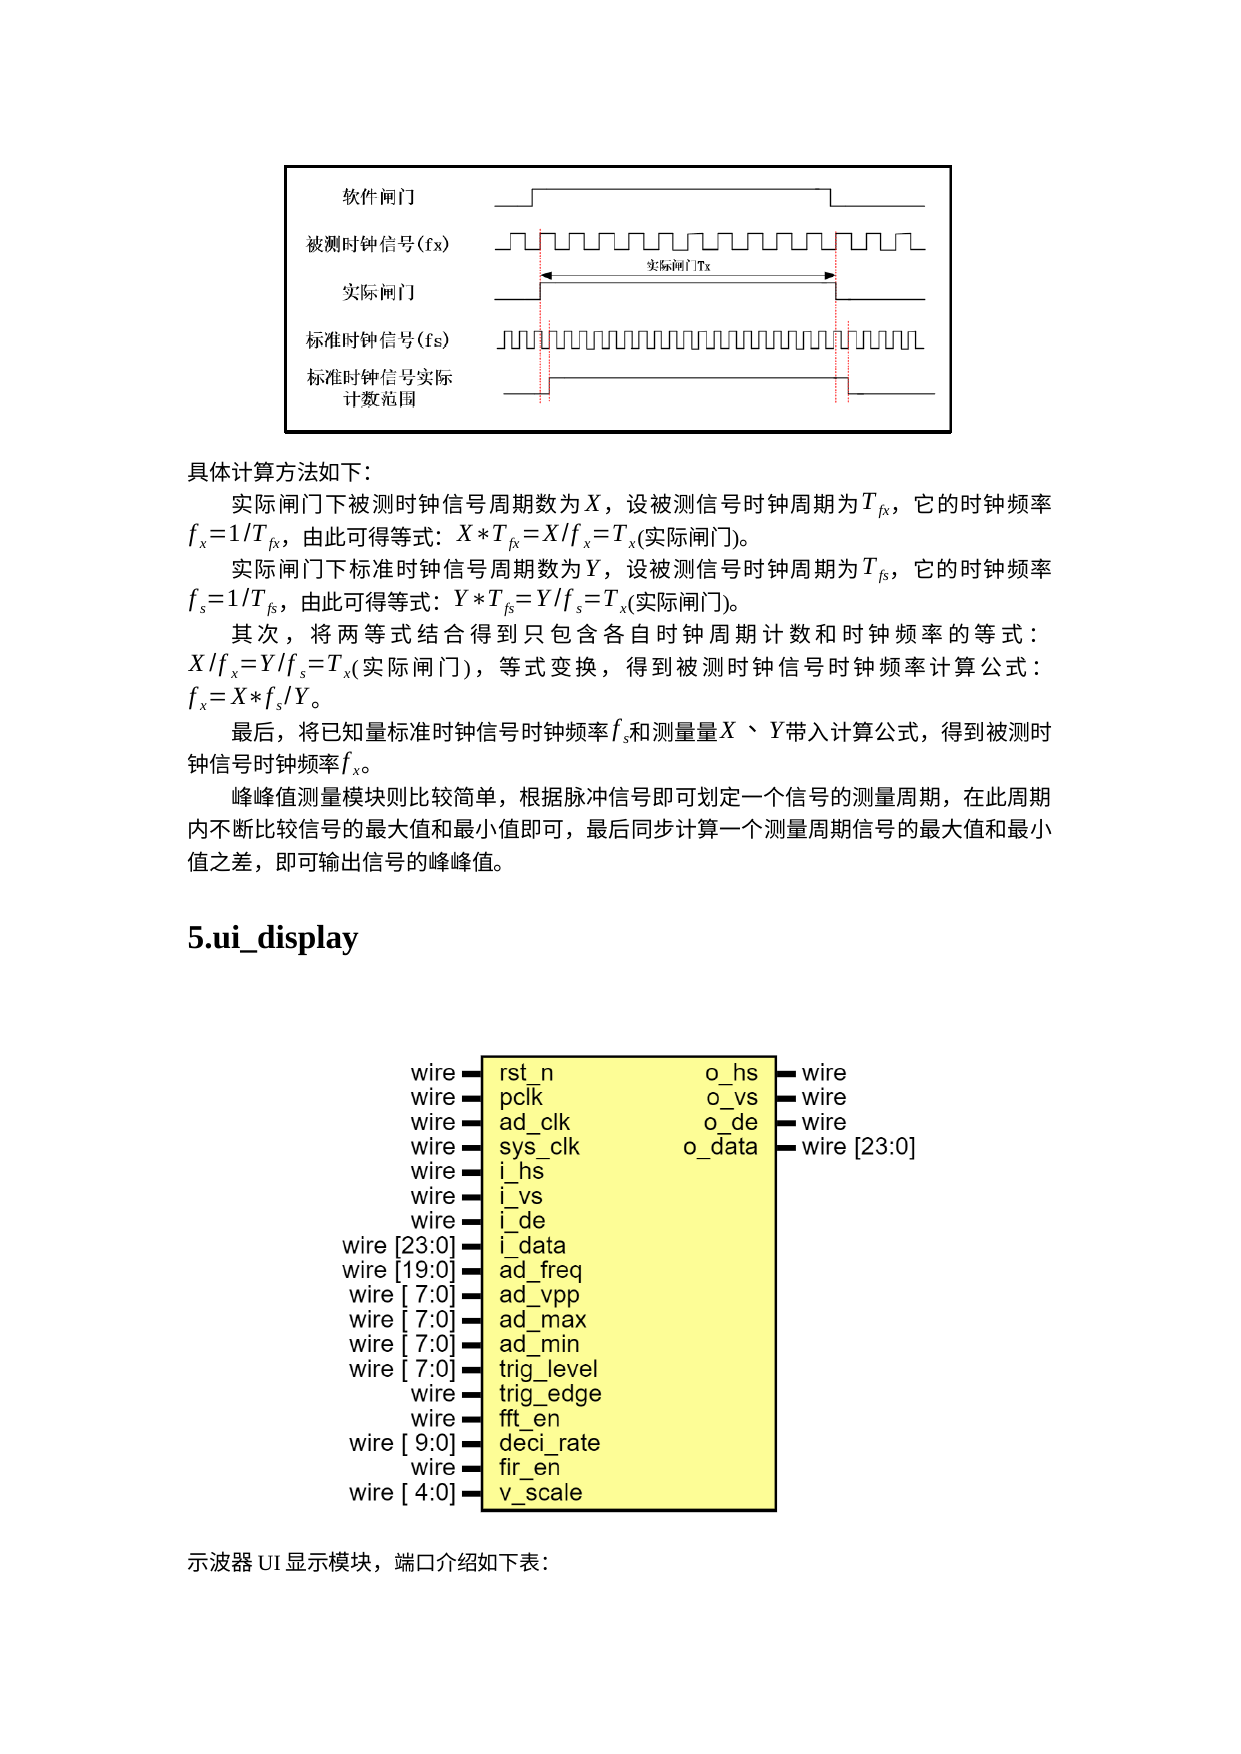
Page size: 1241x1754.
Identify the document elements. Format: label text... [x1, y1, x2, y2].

picture [300, 1024, 940, 1538]
text 其次，将两等式结合得到只包含各自时钟周期计数和时钟频率的等式：(实际闸门)，等式变换，得到被测时钟信号时钟频率计算公式：。 [187, 617, 1053, 714]
text 最后，将已知量标准时钟信号时钟频率和测量量带入计算公式，得到被测时钟信号时钟频率。 [187, 714, 1053, 779]
text 具体计算方法如下： [187, 454, 1053, 487]
text 实际闸门下标准时钟信号周期数为，设被测信号时钟周期为，它的时钟频率，由此可得等式：(实际闸门)。 [187, 552, 1053, 617]
text 实际闸门下被测时钟信号周期数为，设被测信号时钟周期为，它的时钟频率，由此可得等式：(实际闸门)。 [187, 487, 1053, 552]
subtitle 5.ui_display [187, 904, 1053, 969]
picture [187, 162, 1053, 441]
text 示波器UI显示模块，端口介绍如下表： [187, 1544, 1053, 1577]
text 峰峰值测量模块则比较简单，根据脉冲信号即可划定一个信号的测量周期，在此周期内不断比较信号的最大值和最小值即可，最后同步计算一个测量周期信号的最大值和最小值之差，即可输出信号的峰峰值。 [187, 779, 1053, 877]
